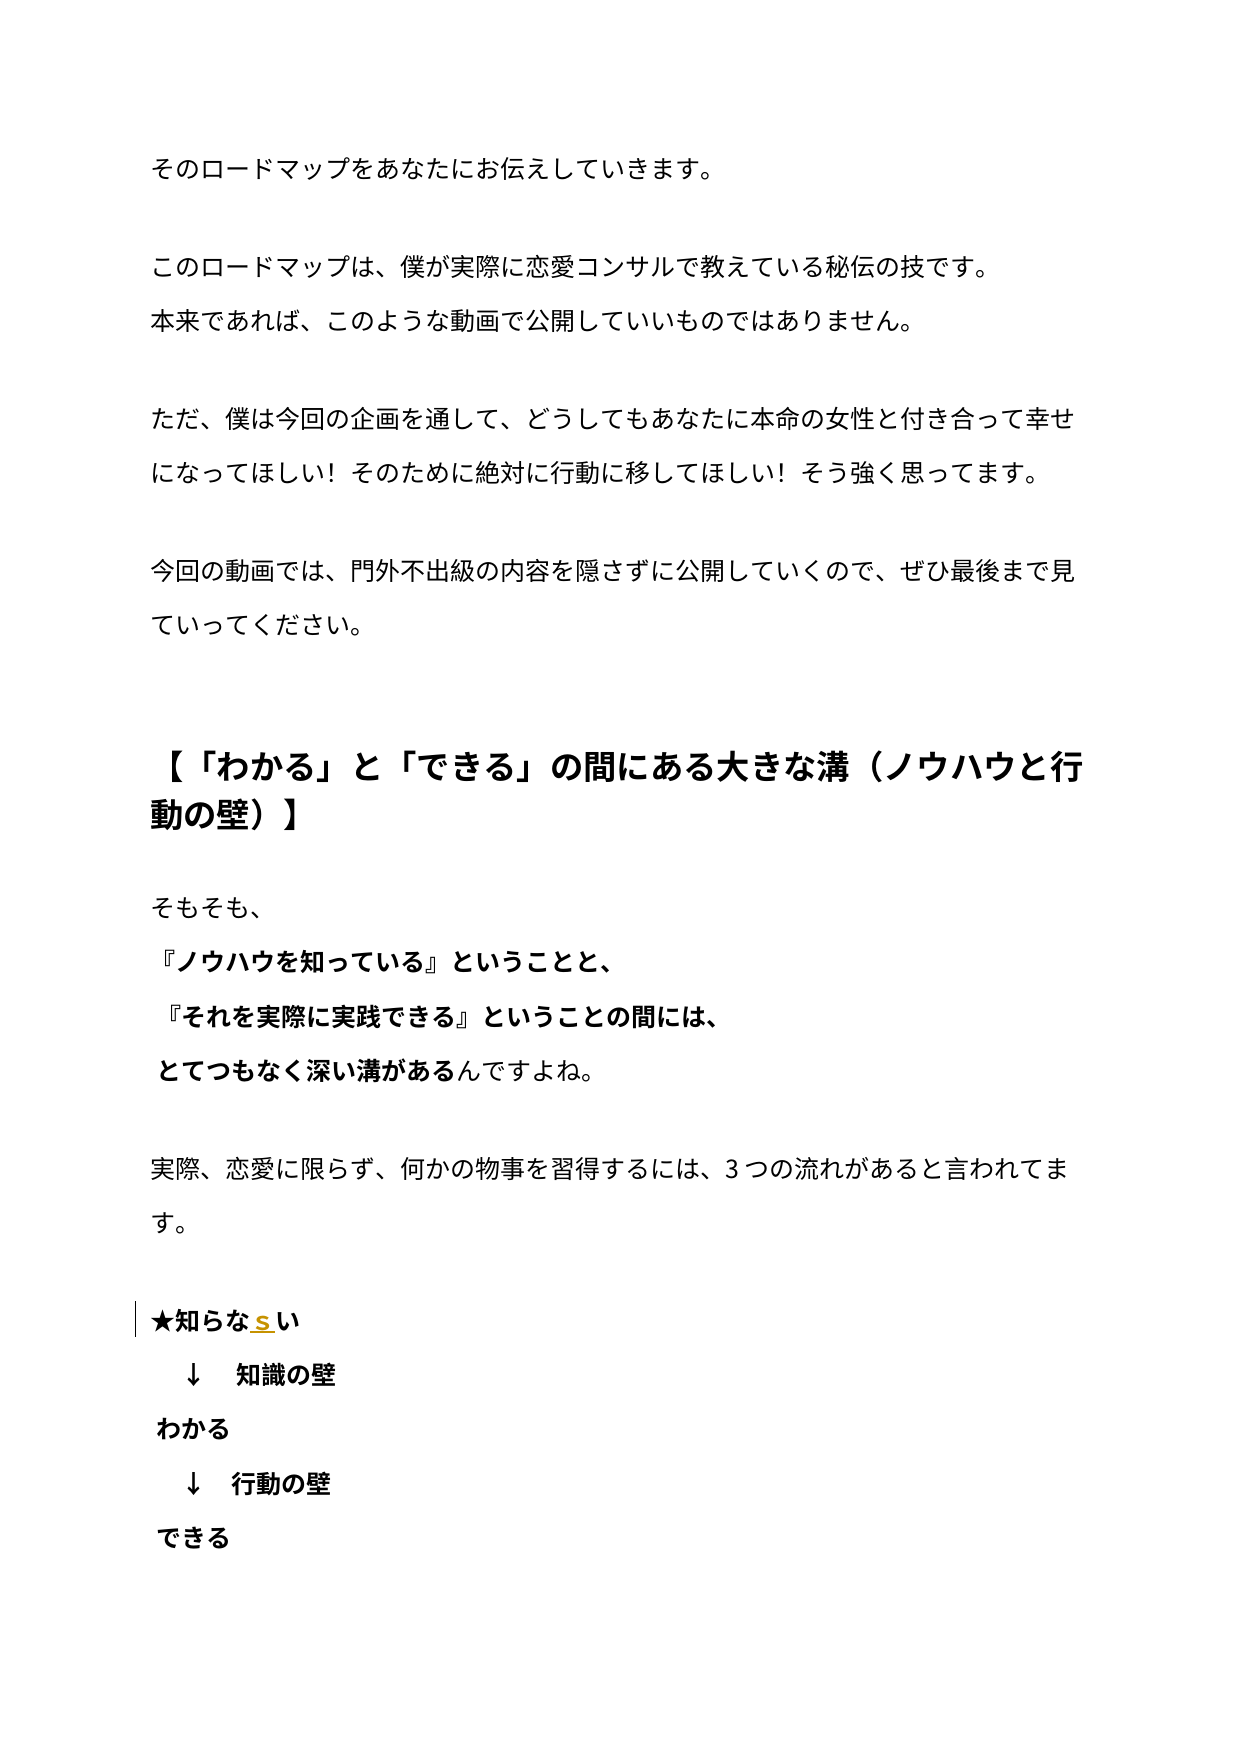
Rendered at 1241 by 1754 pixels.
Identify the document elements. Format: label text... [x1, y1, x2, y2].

text そのロードマップをあなたにお伝えしていきます。 [150, 150, 1090, 186]
text ★知らない ↓ 知識の壁 わかる ↓ 行動の壁 できる [150, 1301, 1090, 1555]
text 実際、恋愛に限らず、何かの物事を習得するには、3つの流れがあると言われてます。 [150, 1149, 1090, 1240]
text そもそも、 [150, 888, 1090, 925]
text 『ノウハウを知っている』ということと、 『それを実際に実践できる』ということの間には、 とてつもなく深い溝があるんですよね。 [150, 943, 1090, 1088]
text ただ、僕は今回の企画を通して、どうしてもあなたに本命の女性と付き合って幸せになってほしい！そのために絶対に行動に移してほしい！そう強く思ってます。 [150, 399, 1090, 490]
text このロードマップは、僕が実際に恋愛コンサルで教えている秘伝の技です。 [150, 247, 1090, 284]
text 本来であれば、このような動画で公開していいものではありません。 [150, 302, 1090, 338]
text 今回の動画では、門外不出級の内容を隠さずに公開していくので、ぜひ最後まで見ていってください。 [150, 551, 1090, 642]
subtitle 【「わかる」と「できる」の間にある大きな溝（ノウハウと行動の壁）】 [150, 741, 1090, 837]
